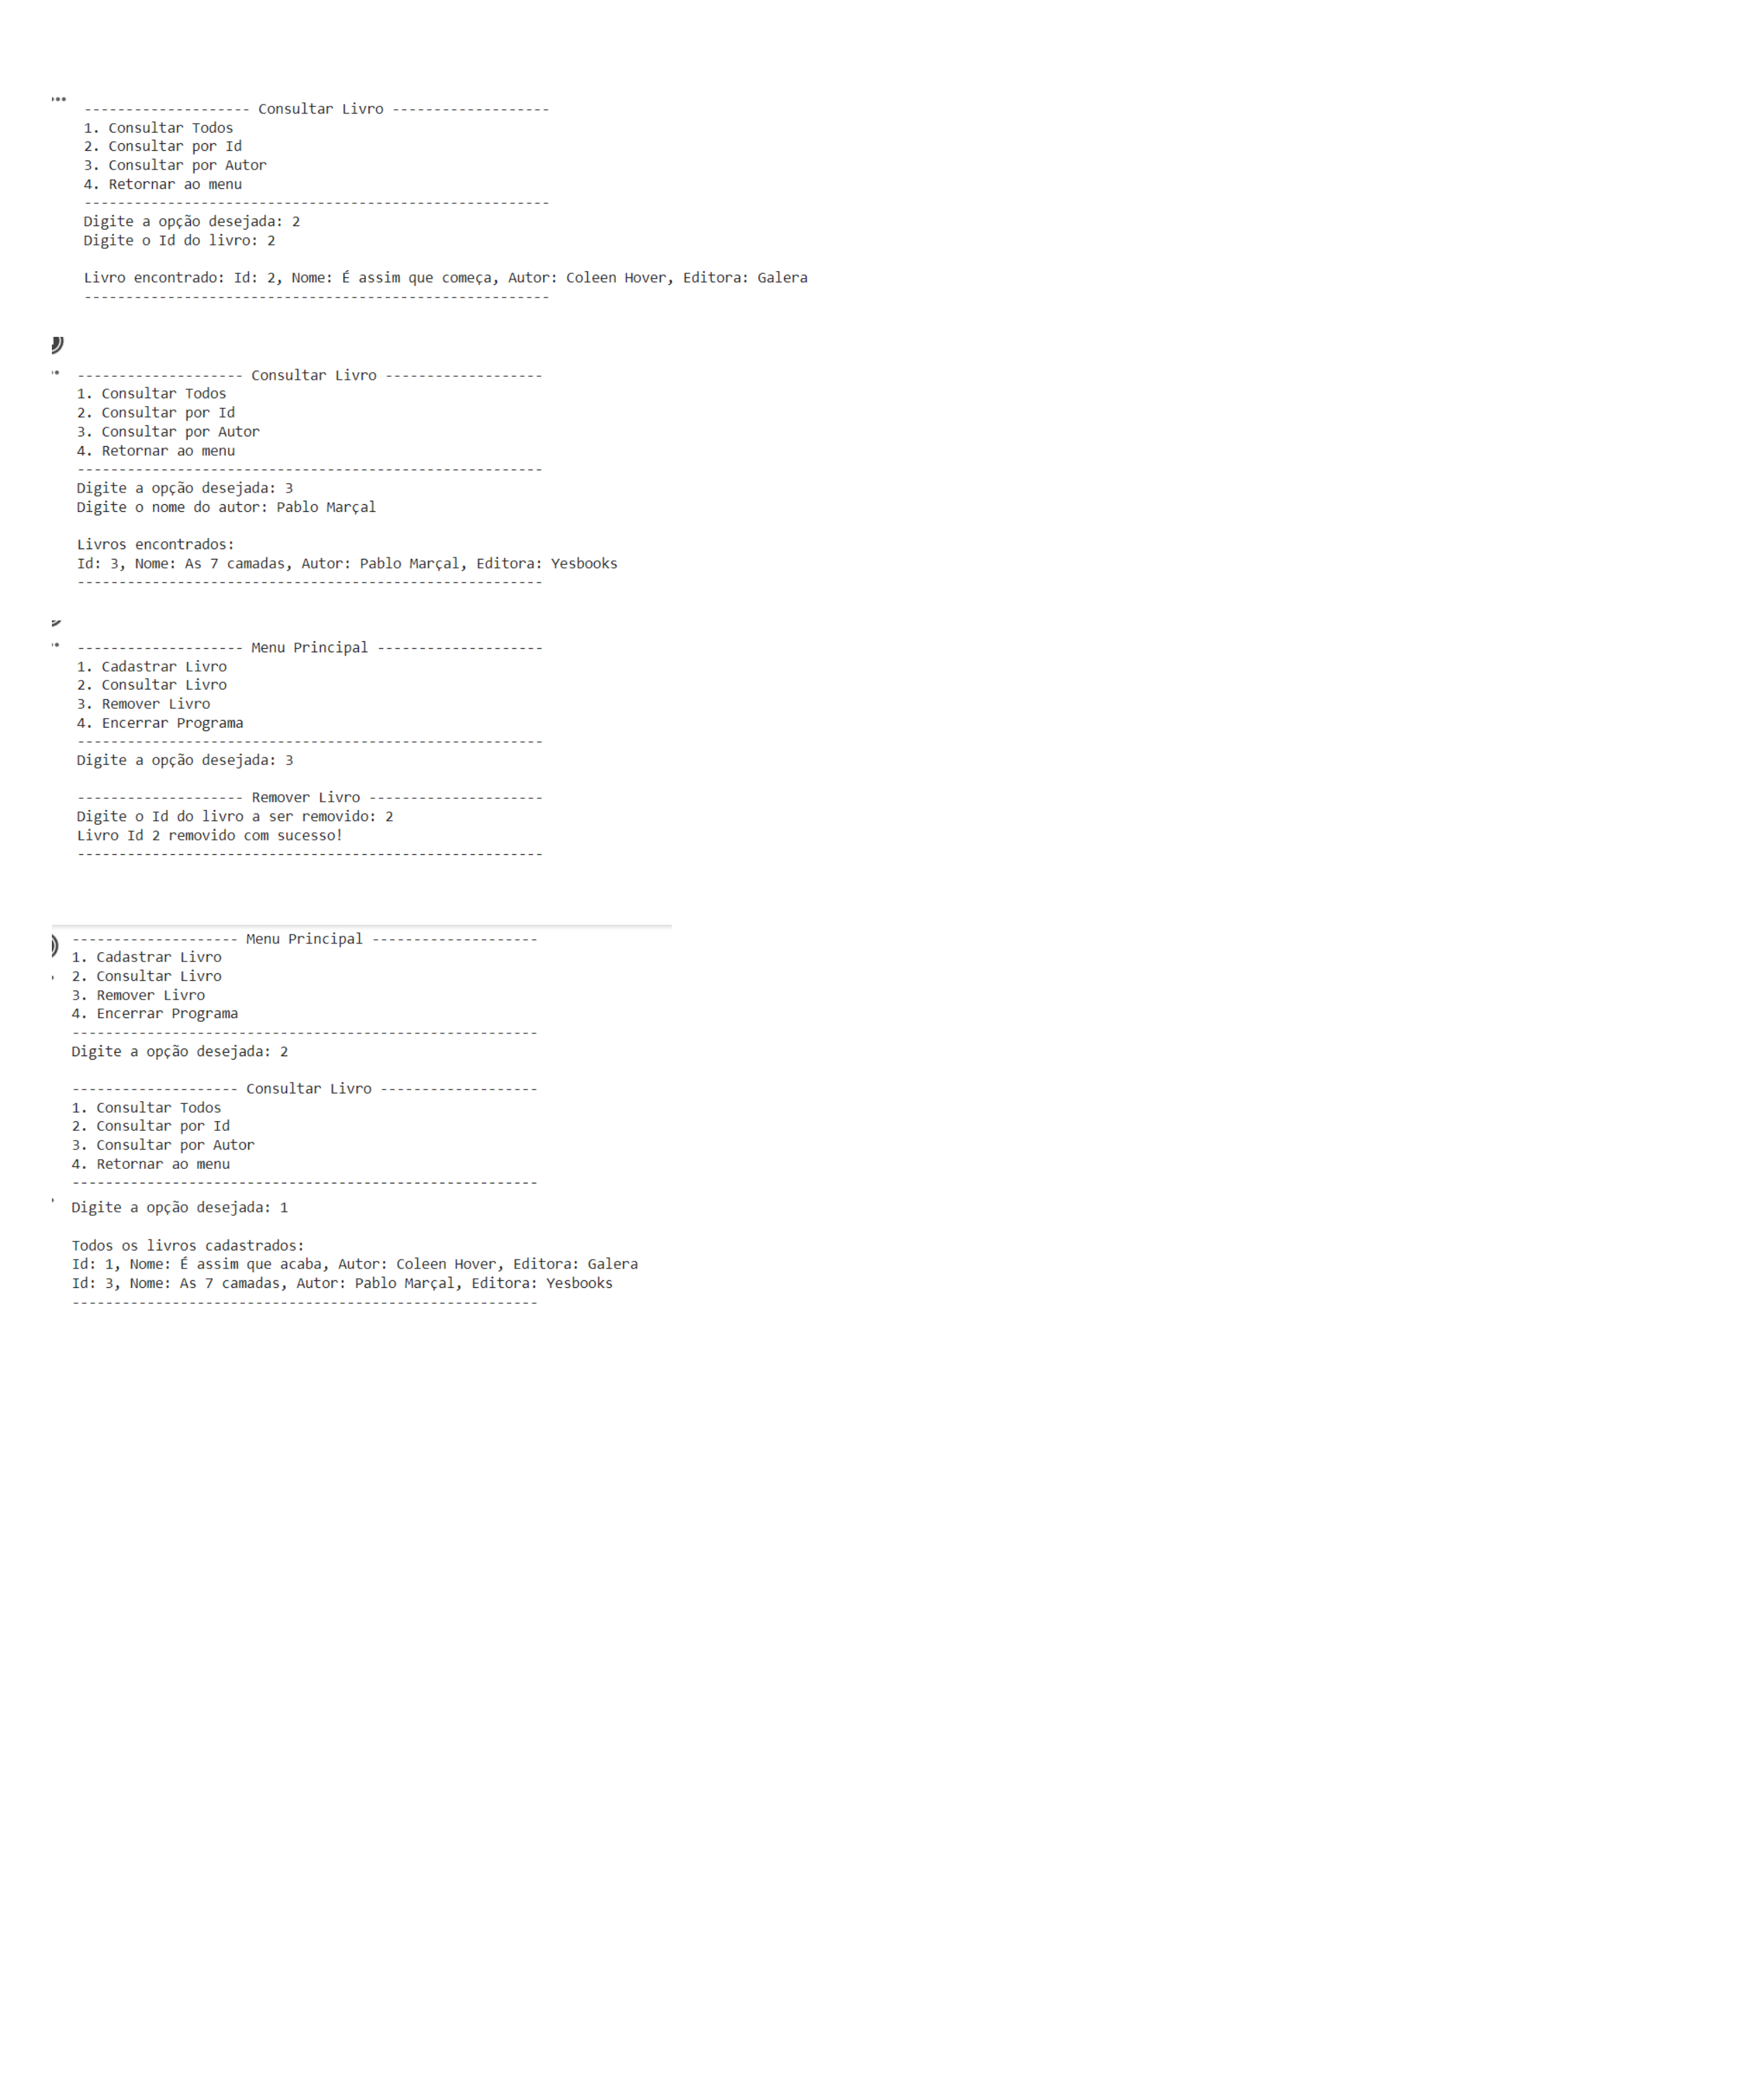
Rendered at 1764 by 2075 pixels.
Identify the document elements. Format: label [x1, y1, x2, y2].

picture [52, 1190, 719, 1334]
picture [52, 337, 670, 617]
picture [52, 95, 843, 333]
picture [52, 925, 672, 1186]
picture [52, 620, 565, 861]
